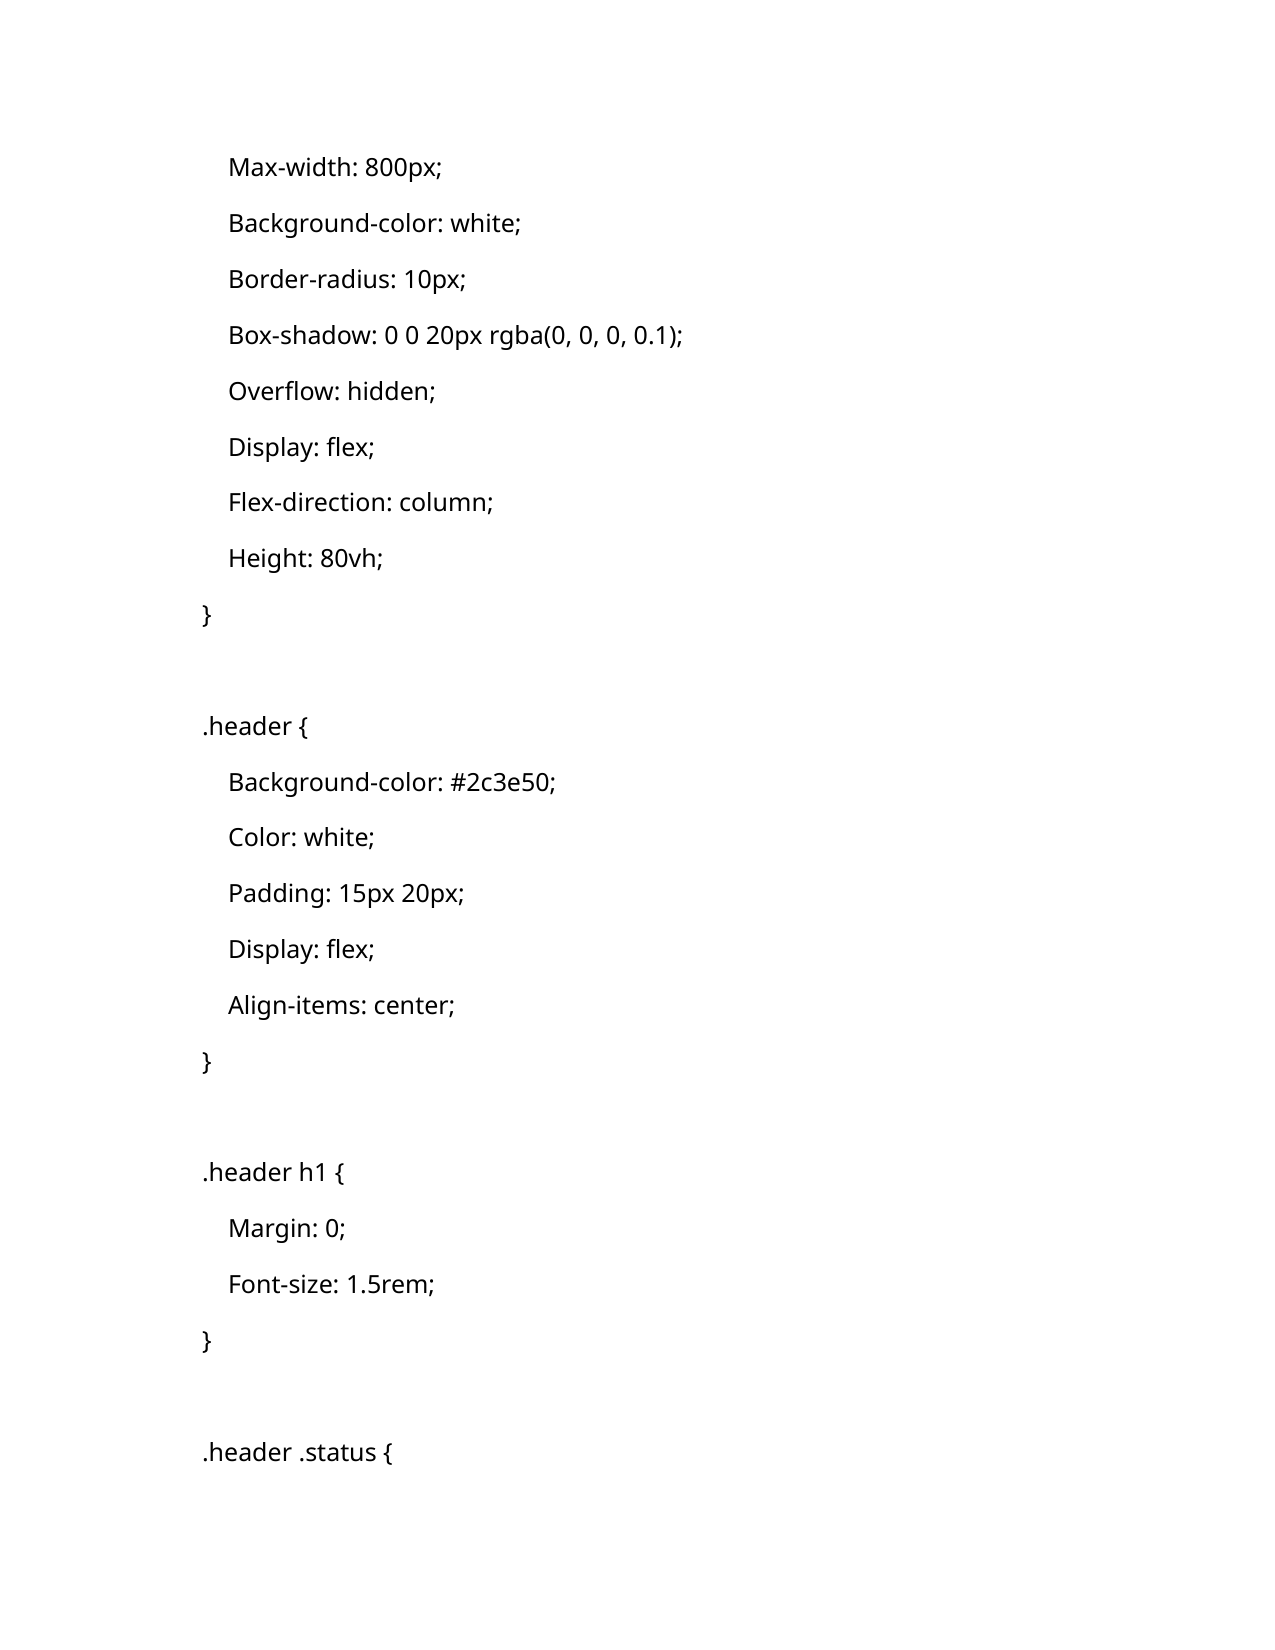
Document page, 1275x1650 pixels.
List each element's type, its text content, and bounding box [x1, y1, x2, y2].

text Height: 80vh; [150, 541, 1125, 575]
text Flex-direction: column; [150, 485, 1125, 519]
text .header .status { [150, 1434, 1125, 1468]
text .header h1 { [150, 1155, 1125, 1189]
text Display: flex; [150, 429, 1125, 463]
text Display: flex; [150, 932, 1125, 966]
text Padding: 15px 20px; [150, 876, 1125, 910]
text .header { [150, 708, 1125, 742]
text Background-color: white; [150, 206, 1125, 240]
text Border-radius: 10px; [150, 262, 1125, 296]
text Overflow: hidden; [150, 373, 1125, 407]
text } [150, 1322, 1125, 1357]
text Box-shadow: 0 0 20px rgba(0, 0, 0, 0.1); [150, 317, 1125, 352]
text } [150, 597, 1125, 631]
text Max-width: 800px; [150, 150, 1125, 184]
text Background-color: #2c3e50; [150, 764, 1125, 798]
text Color: white; [150, 820, 1125, 854]
text Margin: 0; [150, 1211, 1125, 1245]
text Font-size: 1.5rem; [150, 1267, 1125, 1301]
text } [150, 1043, 1125, 1077]
text Align-items: center; [150, 987, 1125, 1022]
